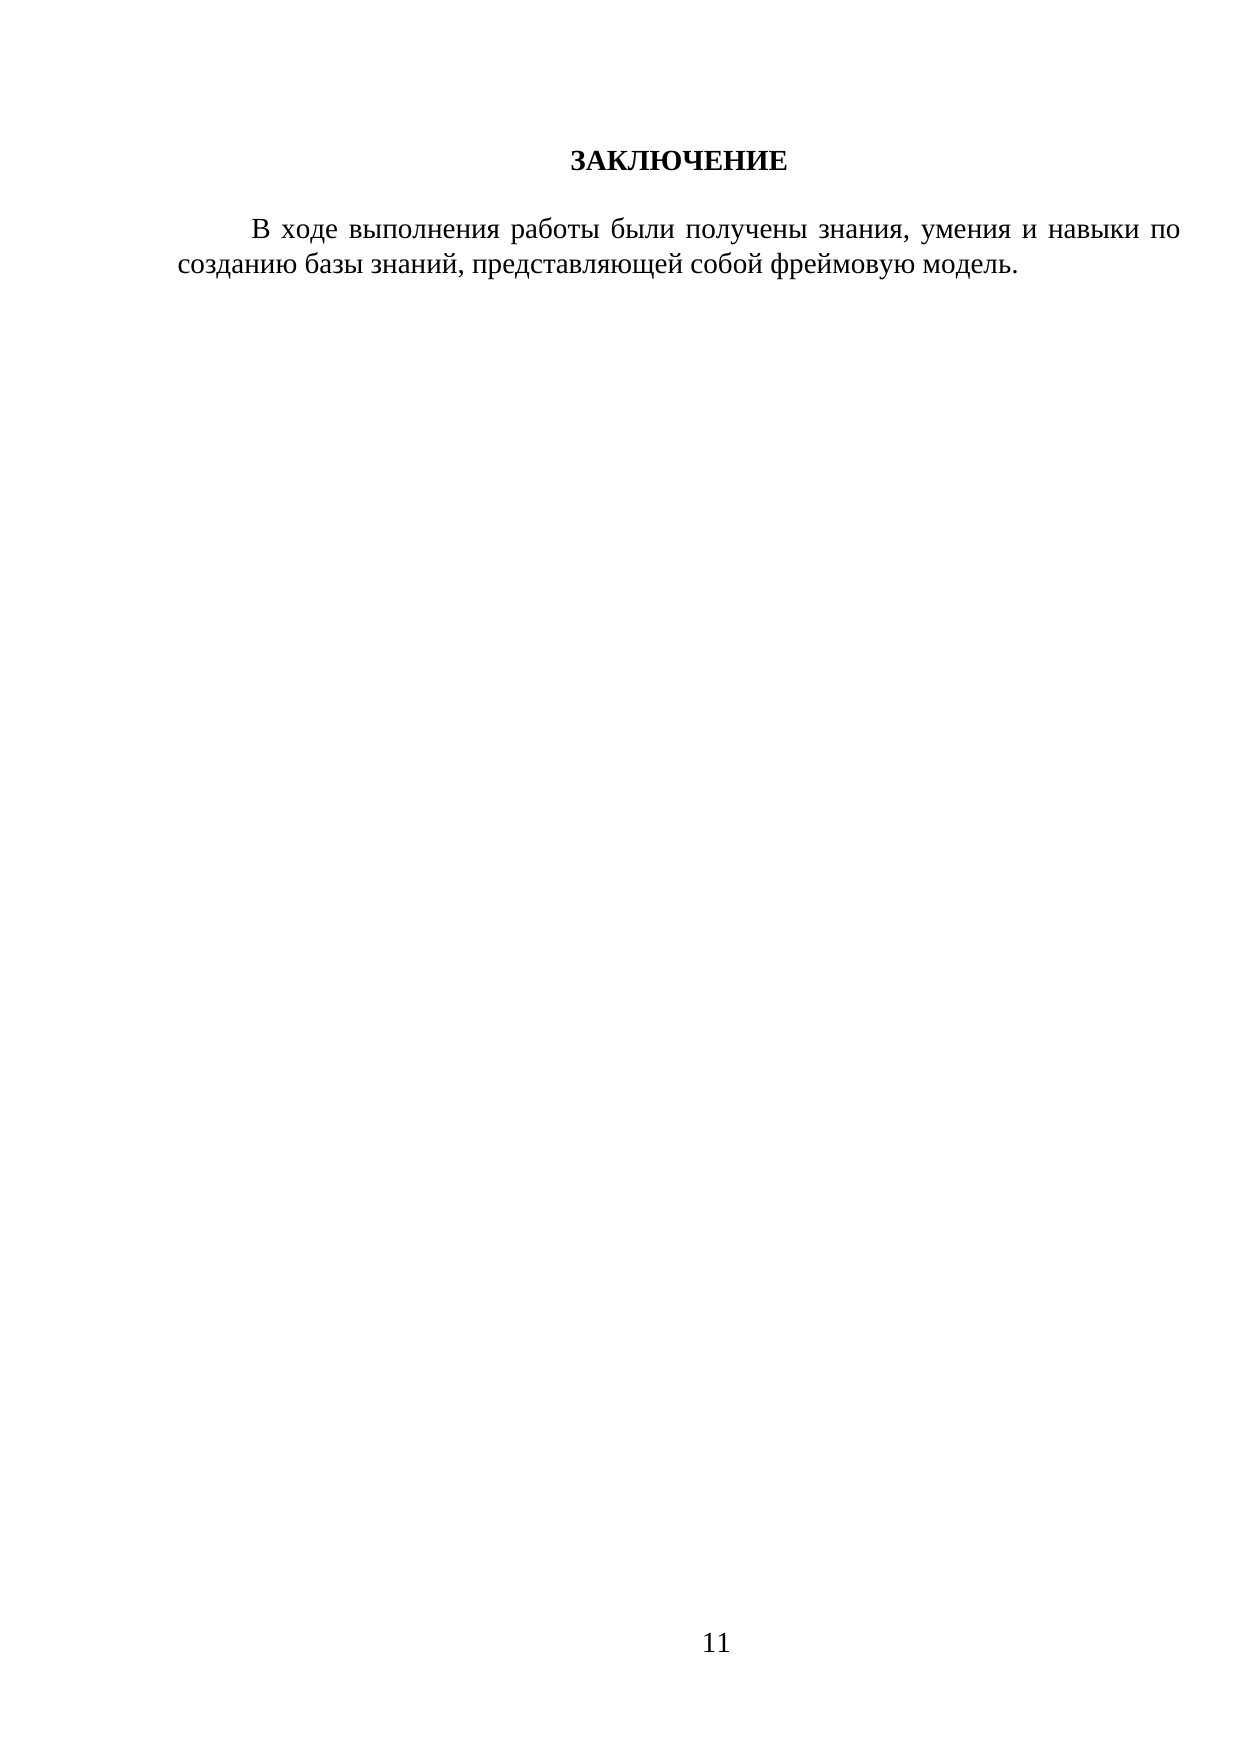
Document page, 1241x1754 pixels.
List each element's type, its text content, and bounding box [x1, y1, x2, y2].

text В ходе выполнения работы были получены знания, умения и навыки по созданию базы знаний, представляющей собой фреймовую модель. [177, 210, 1181, 281]
subtitle ЗАКЛЮЧЕНИЕ [177, 143, 1181, 177]
